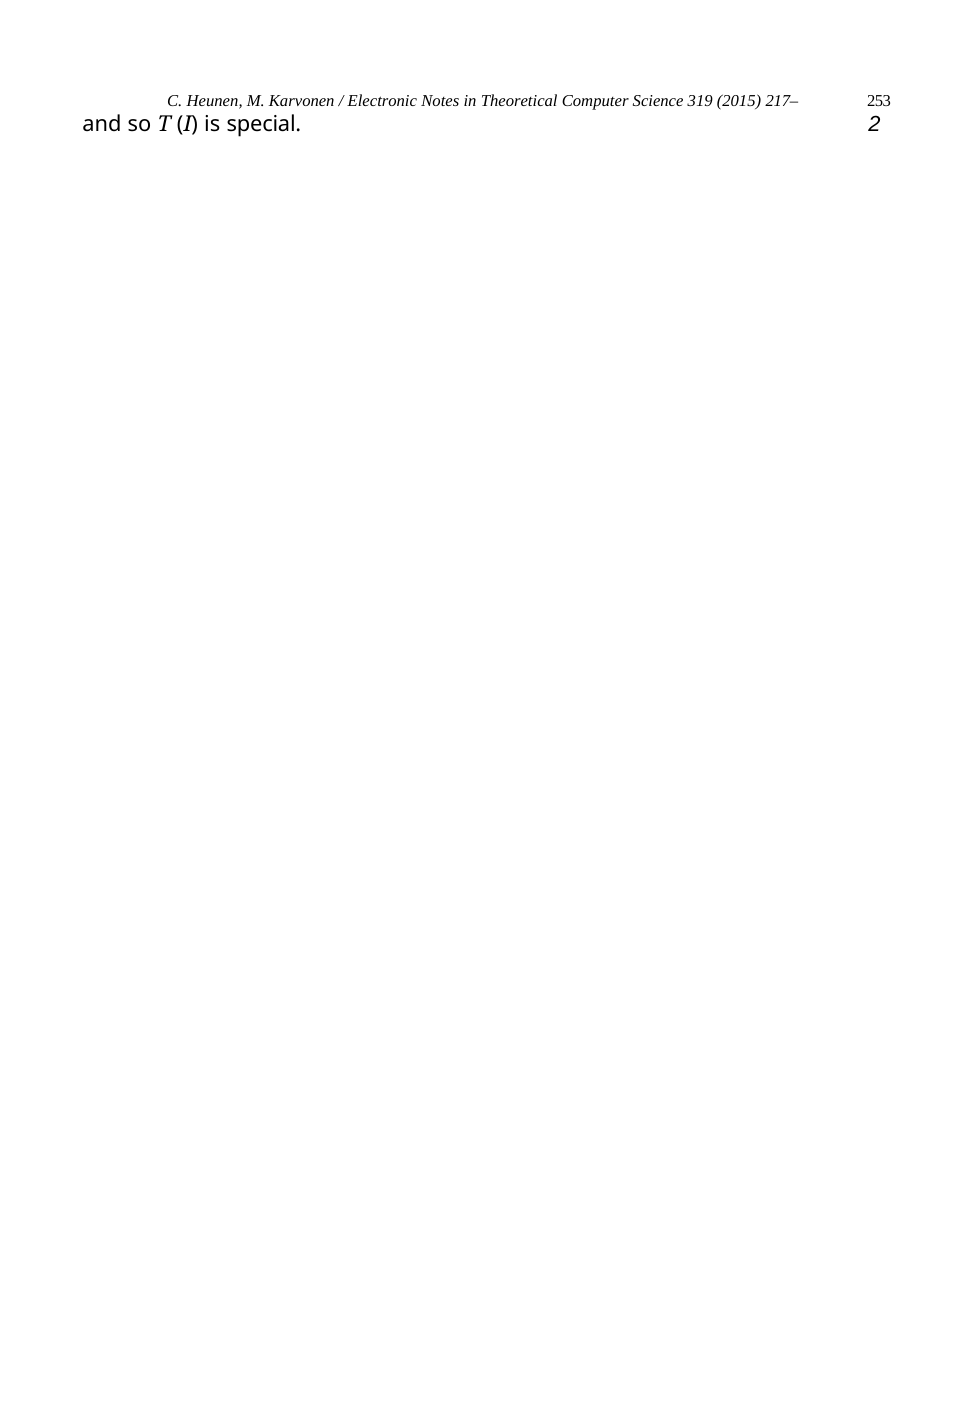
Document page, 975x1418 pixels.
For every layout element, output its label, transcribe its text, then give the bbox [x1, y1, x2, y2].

text and so T (I) is special. 2 [82, 108, 912, 138]
